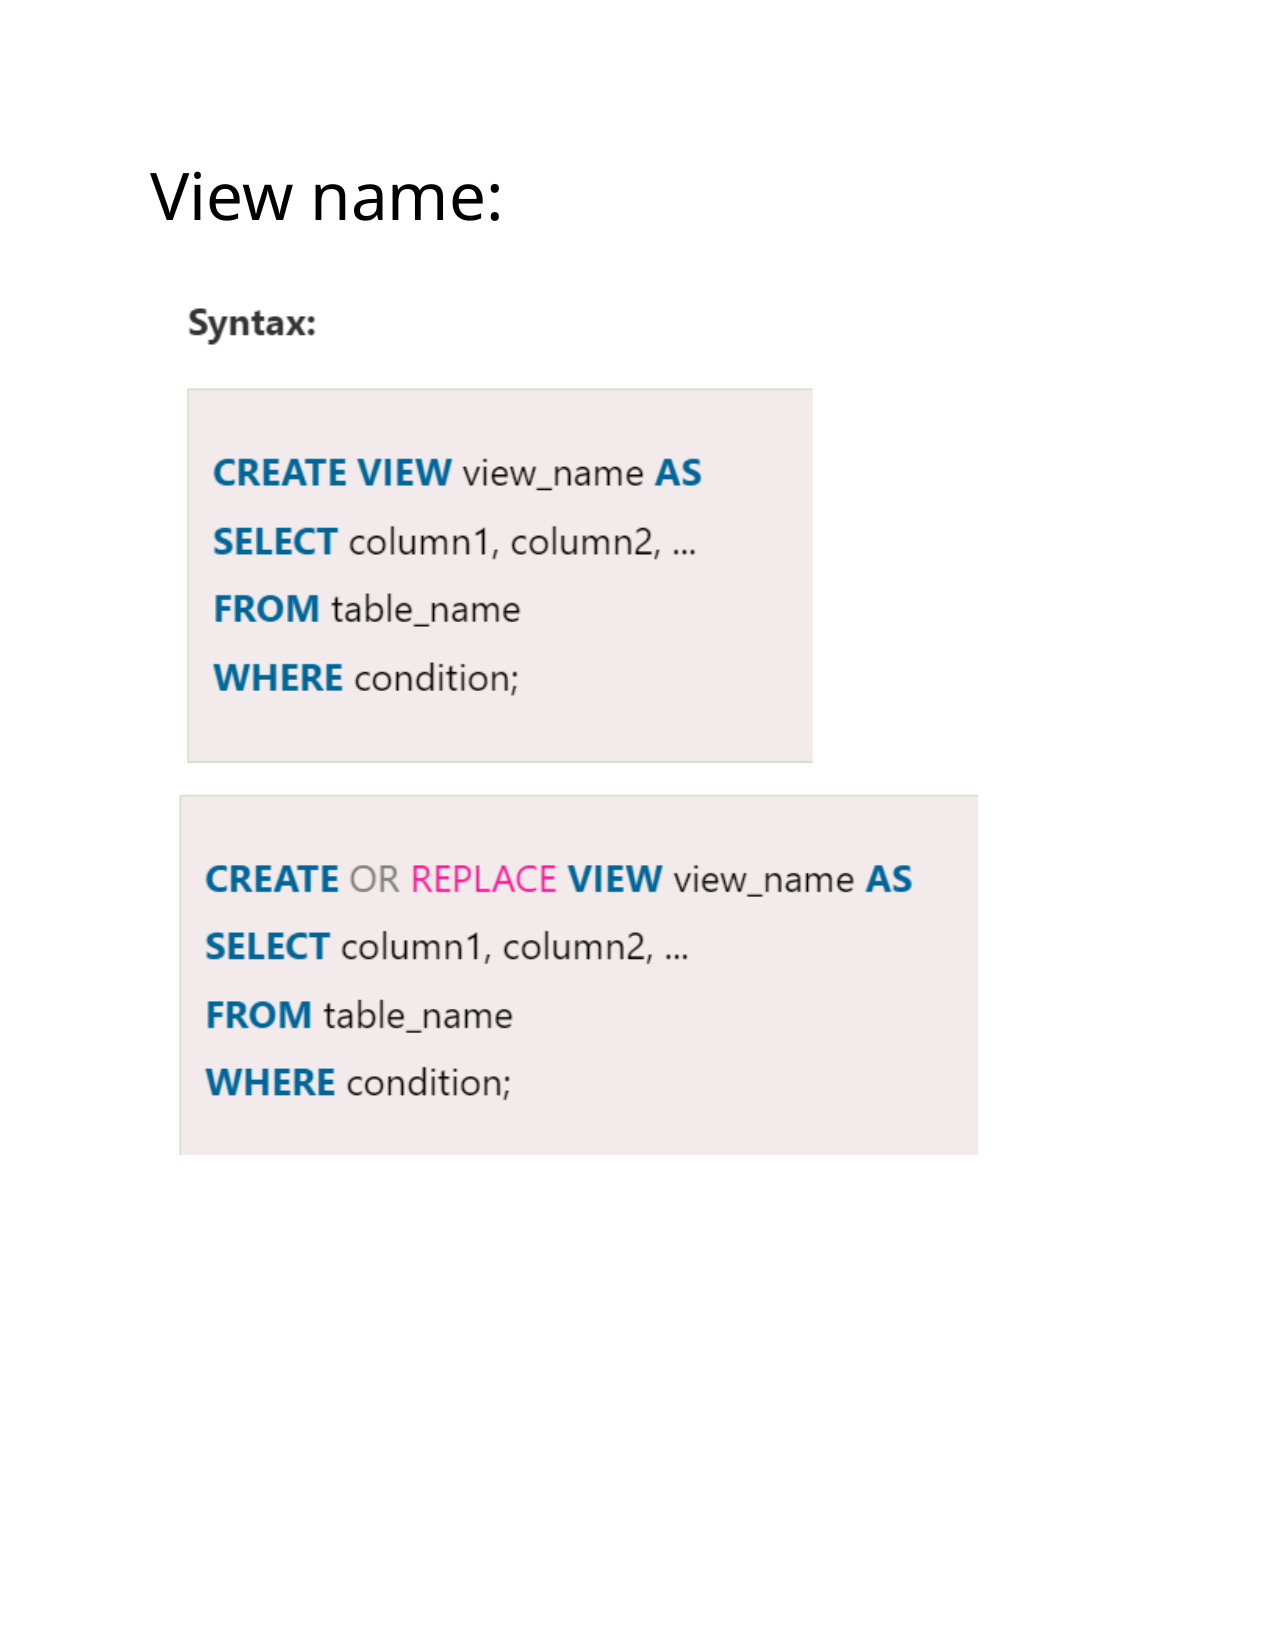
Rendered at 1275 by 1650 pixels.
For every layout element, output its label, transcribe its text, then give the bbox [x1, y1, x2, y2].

picture [150, 255, 813, 763]
picture [150, 778, 979, 1155]
subtitle View name: [150, 150, 1125, 239]
